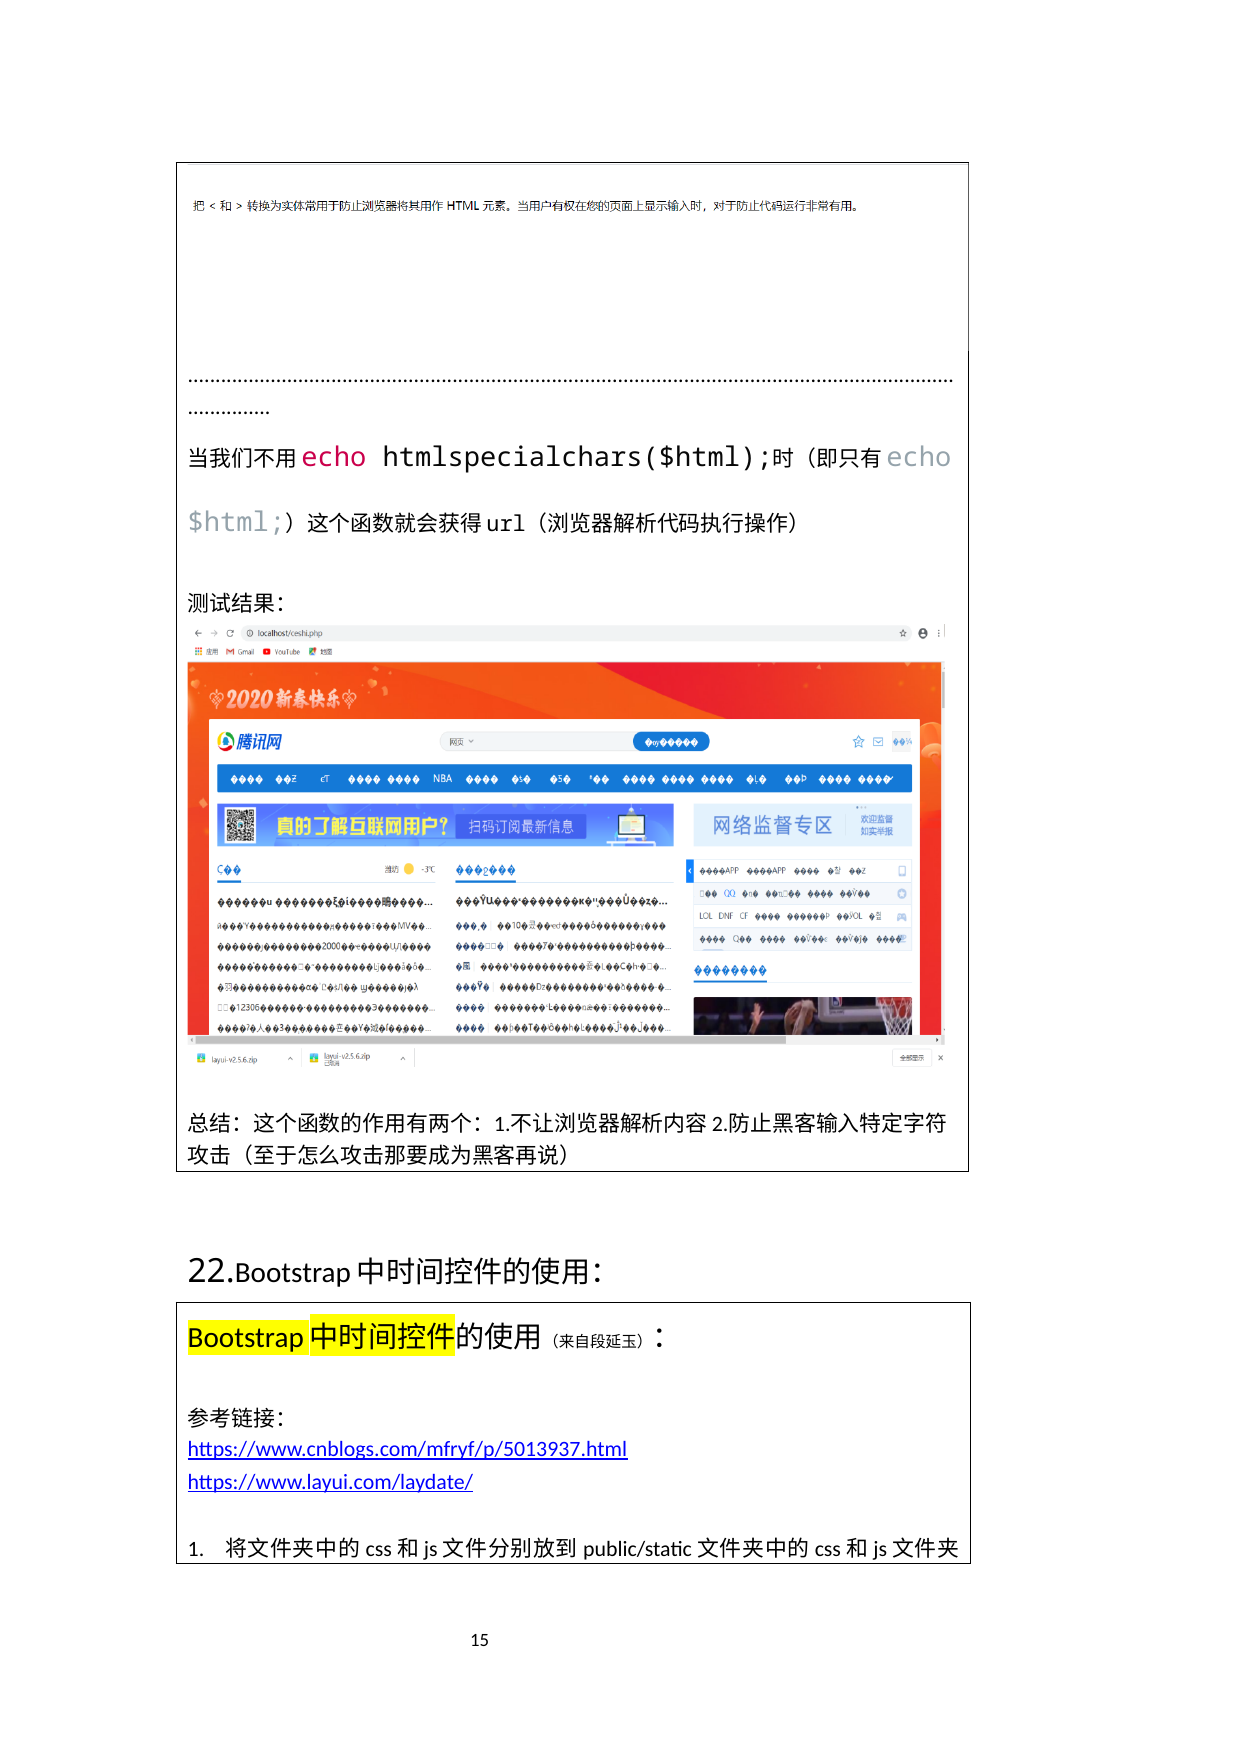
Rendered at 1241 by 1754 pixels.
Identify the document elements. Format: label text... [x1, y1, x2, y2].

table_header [177, 163, 968, 1171]
picture [187, 624, 945, 1067]
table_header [177, 1303, 970, 1563]
picture [187, 163, 969, 351]
text 22.Bootstrap中时间控件的使用： [187, 1237, 1053, 1302]
